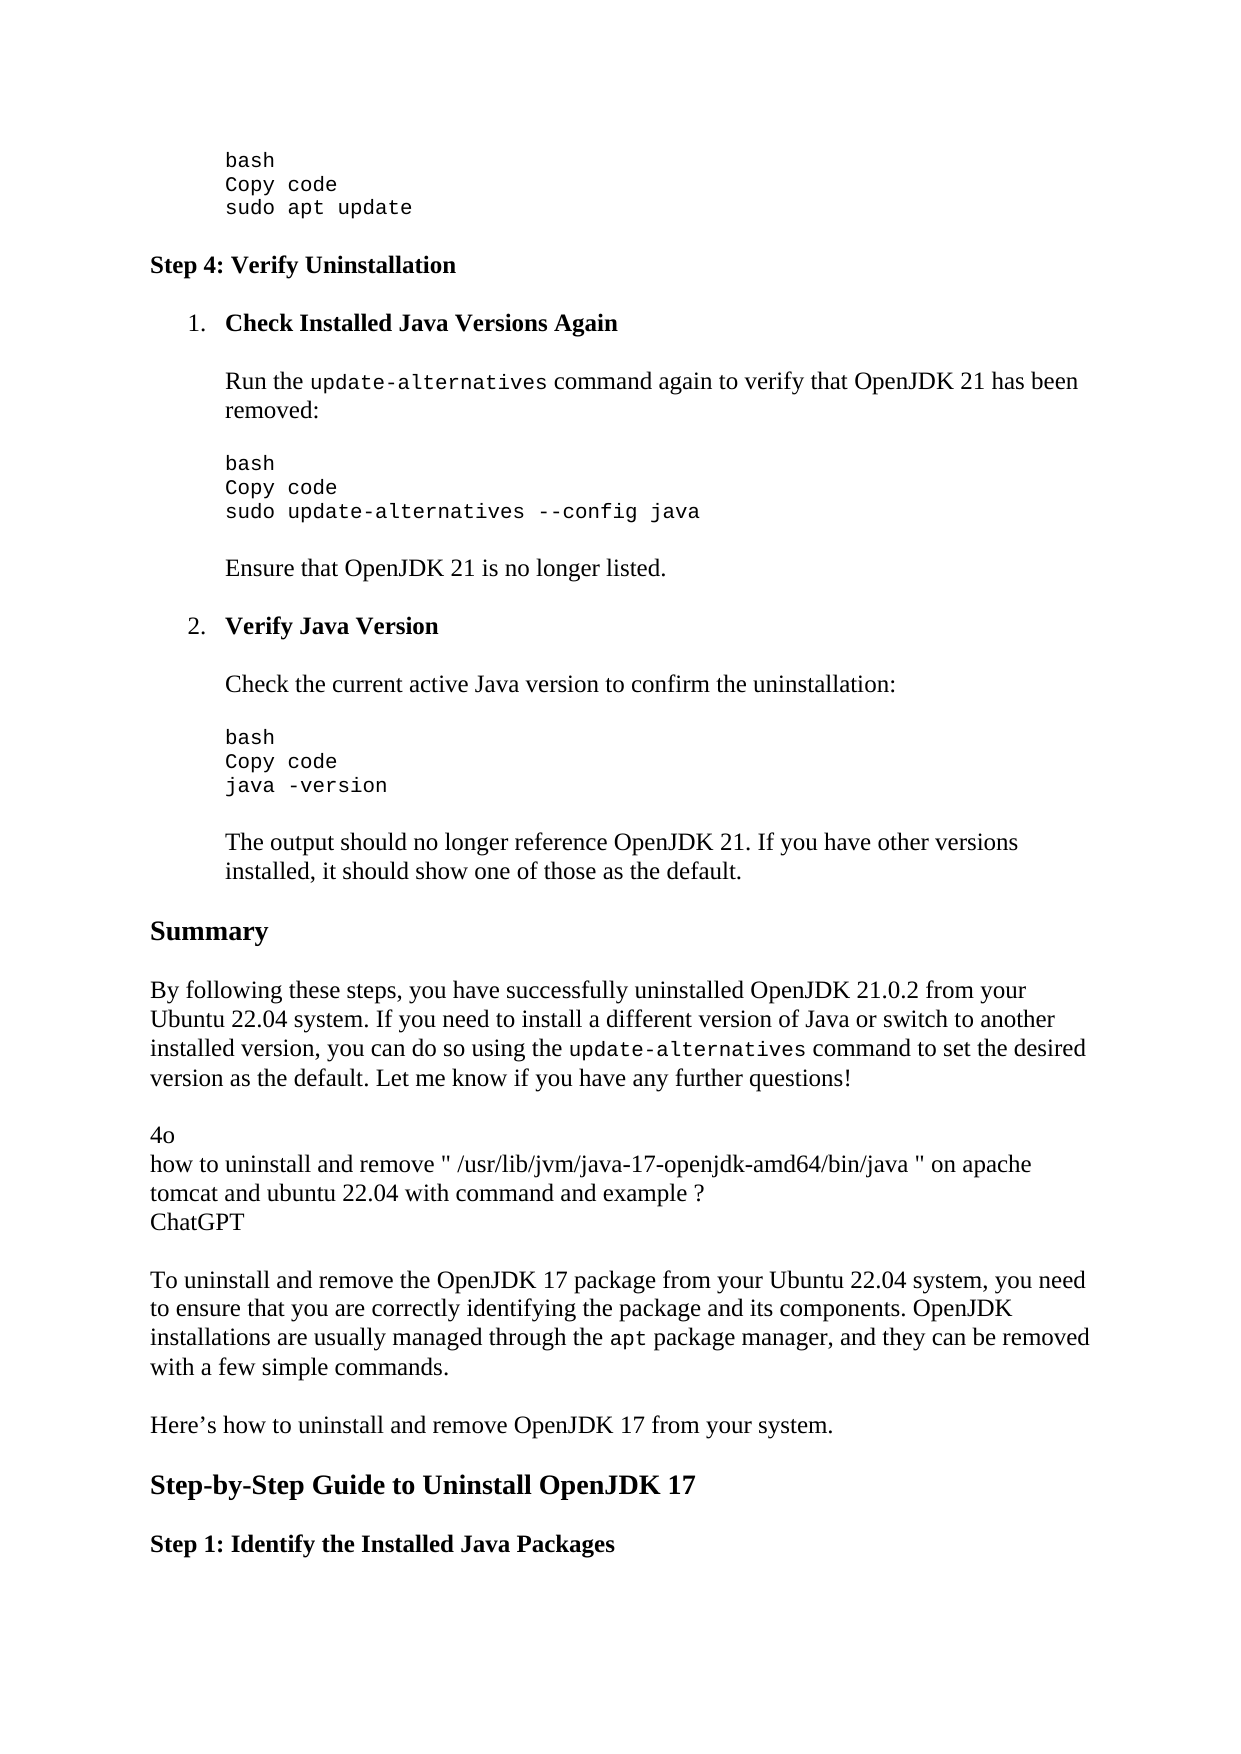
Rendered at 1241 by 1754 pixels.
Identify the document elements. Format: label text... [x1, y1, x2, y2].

list Check Installed Java Versions Again [187, 308, 1090, 337]
text java -version [225, 774, 1090, 798]
text Step-by-Step Guide to Uninstall OpenJDK 17 [150, 1468, 1090, 1500]
text sudo apt update [225, 197, 1090, 221]
text By following these steps, you have successfully uninstalled OpenJDK 21.0.2 from your Ubuntu 22.04 system. If you need to install a different version of Java or switch to another installed version, you can do so using the update-alternatives command to set the desired version as the default. Let me know if you have any further questions! [150, 976, 1090, 1091]
text Copy code [225, 477, 1090, 501]
text sudo update-alternatives --config java [225, 501, 1090, 524]
text bash [225, 453, 1090, 477]
text To uninstall and remove the OpenJDK 17 package from your Ubuntu 22.04 system, you need to ensure that you are correctly identifying the package and its components. OpenJDK installations are usually managed through the apt package manager, and they can be removed with a few simple commands. [150, 1265, 1090, 1381]
text bash [225, 150, 1090, 174]
text how to uninstall and remove " /usr/lib/jvm/java-17-openjdk-amd64/bin/java " on apache tomcat and ubuntu 22.04 with command and example ? [150, 1149, 1090, 1207]
text Here’s how to uninstall and remove OpenJDK 17 from your system. [150, 1410, 1090, 1438]
list Verify Java Version [187, 611, 1090, 640]
text bash [225, 727, 1090, 751]
text Copy code [225, 174, 1090, 197]
text Check the current active Java version to confirm the uninstallation: [225, 669, 1090, 698]
text ChatGPT [150, 1207, 1090, 1236]
text Copy code [225, 751, 1090, 774]
text Step 1: Identify the Installed Java Packages [150, 1529, 1090, 1558]
text Run the update-alternatives command again to verify that OpenJDK 21 has been removed: [225, 366, 1090, 424]
text Step 4: Verify Uninstallation [150, 250, 1090, 279]
text Summary [150, 914, 1090, 946]
text Ensure that OpenJDK 21 is no longer listed. [225, 553, 1090, 582]
text The output should no longer reference OpenJDK 21. If you have other versions installed, it should show one of those as the default. [225, 827, 1090, 885]
text 4o [150, 1121, 1090, 1149]
